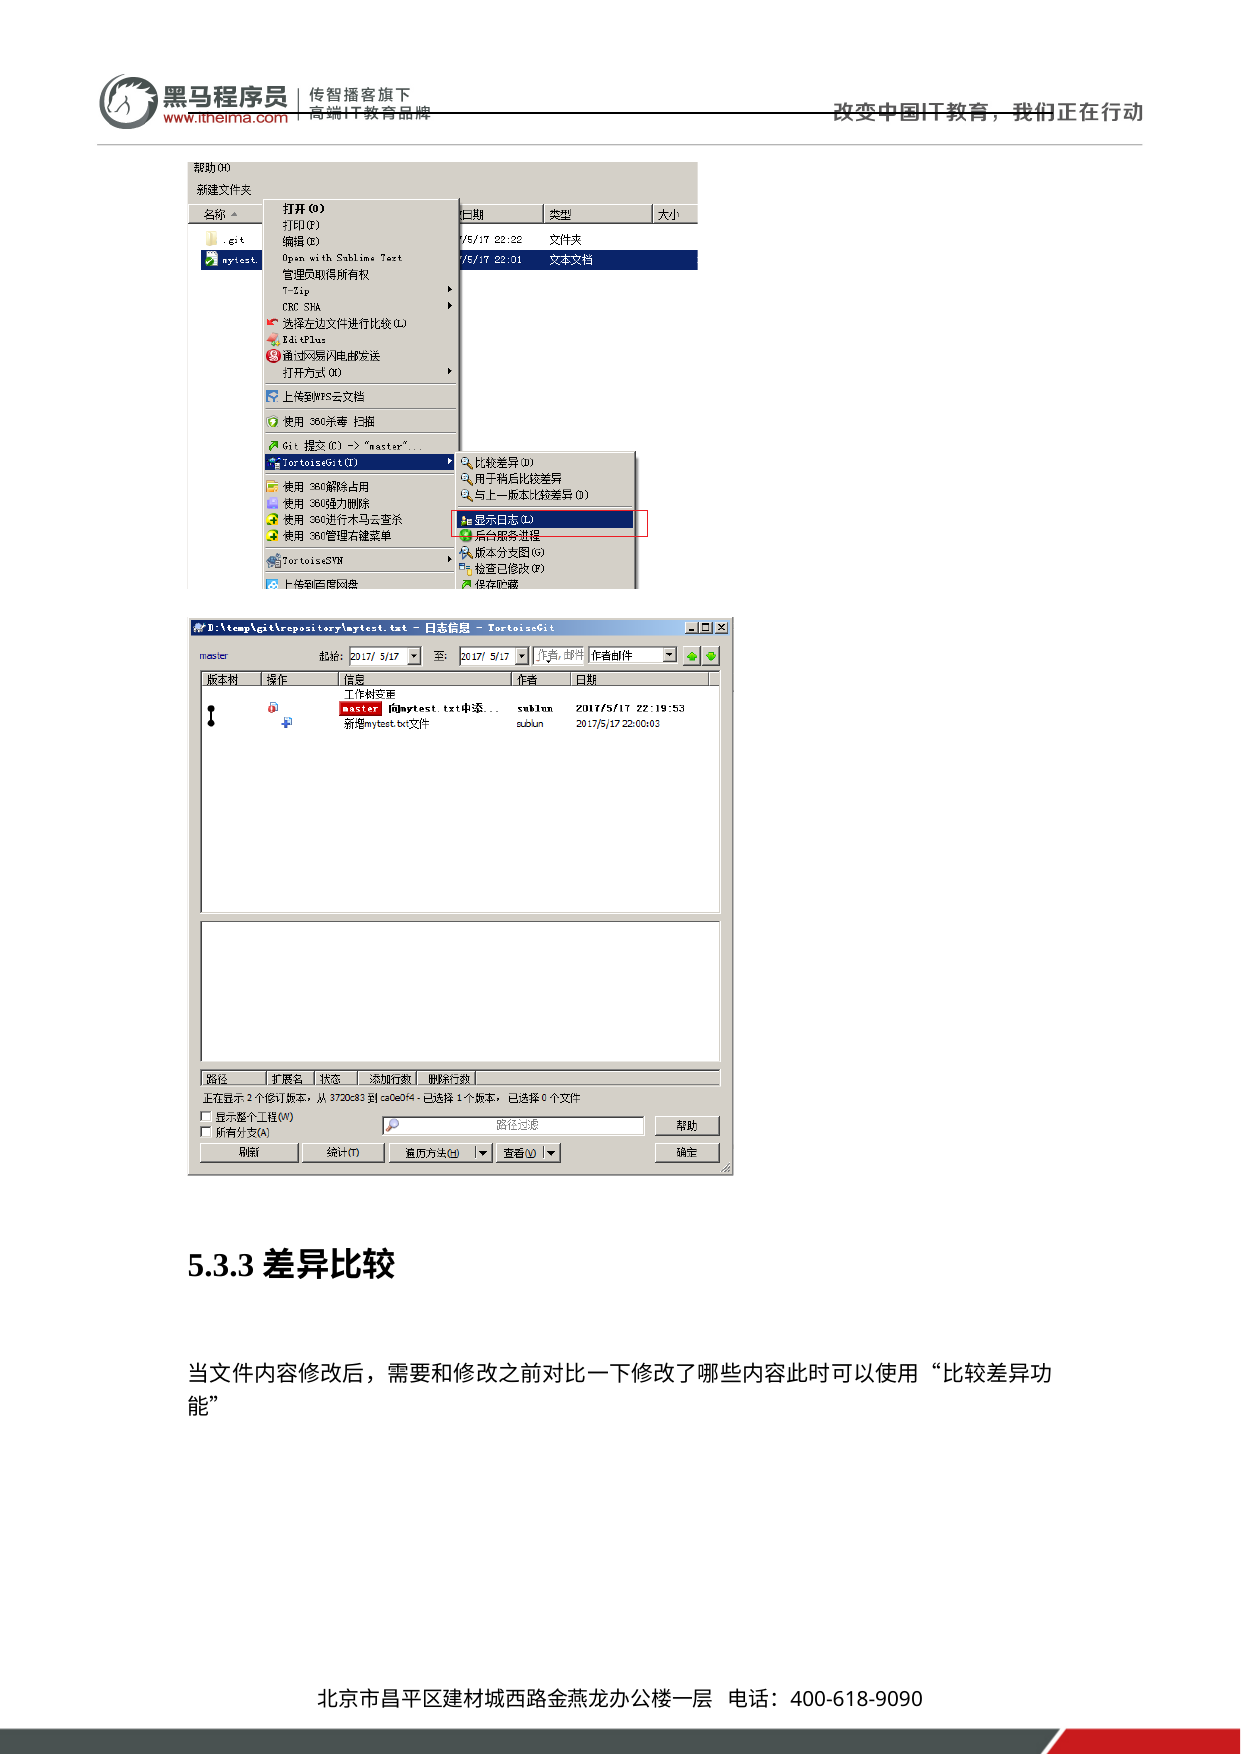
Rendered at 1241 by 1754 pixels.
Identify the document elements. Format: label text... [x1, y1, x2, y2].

picture [187, 162, 698, 589]
picture [0, 3, 1241, 153]
picture [187, 617, 734, 1176]
text 当文件内容修改后，需要和修改之前对比一下修改了哪些内容此时可以使用“比较差异功能” [187, 1356, 1053, 1421]
subtitle 差异比较 [187, 1229, 1053, 1294]
picture [0, 1669, 1241, 1754]
